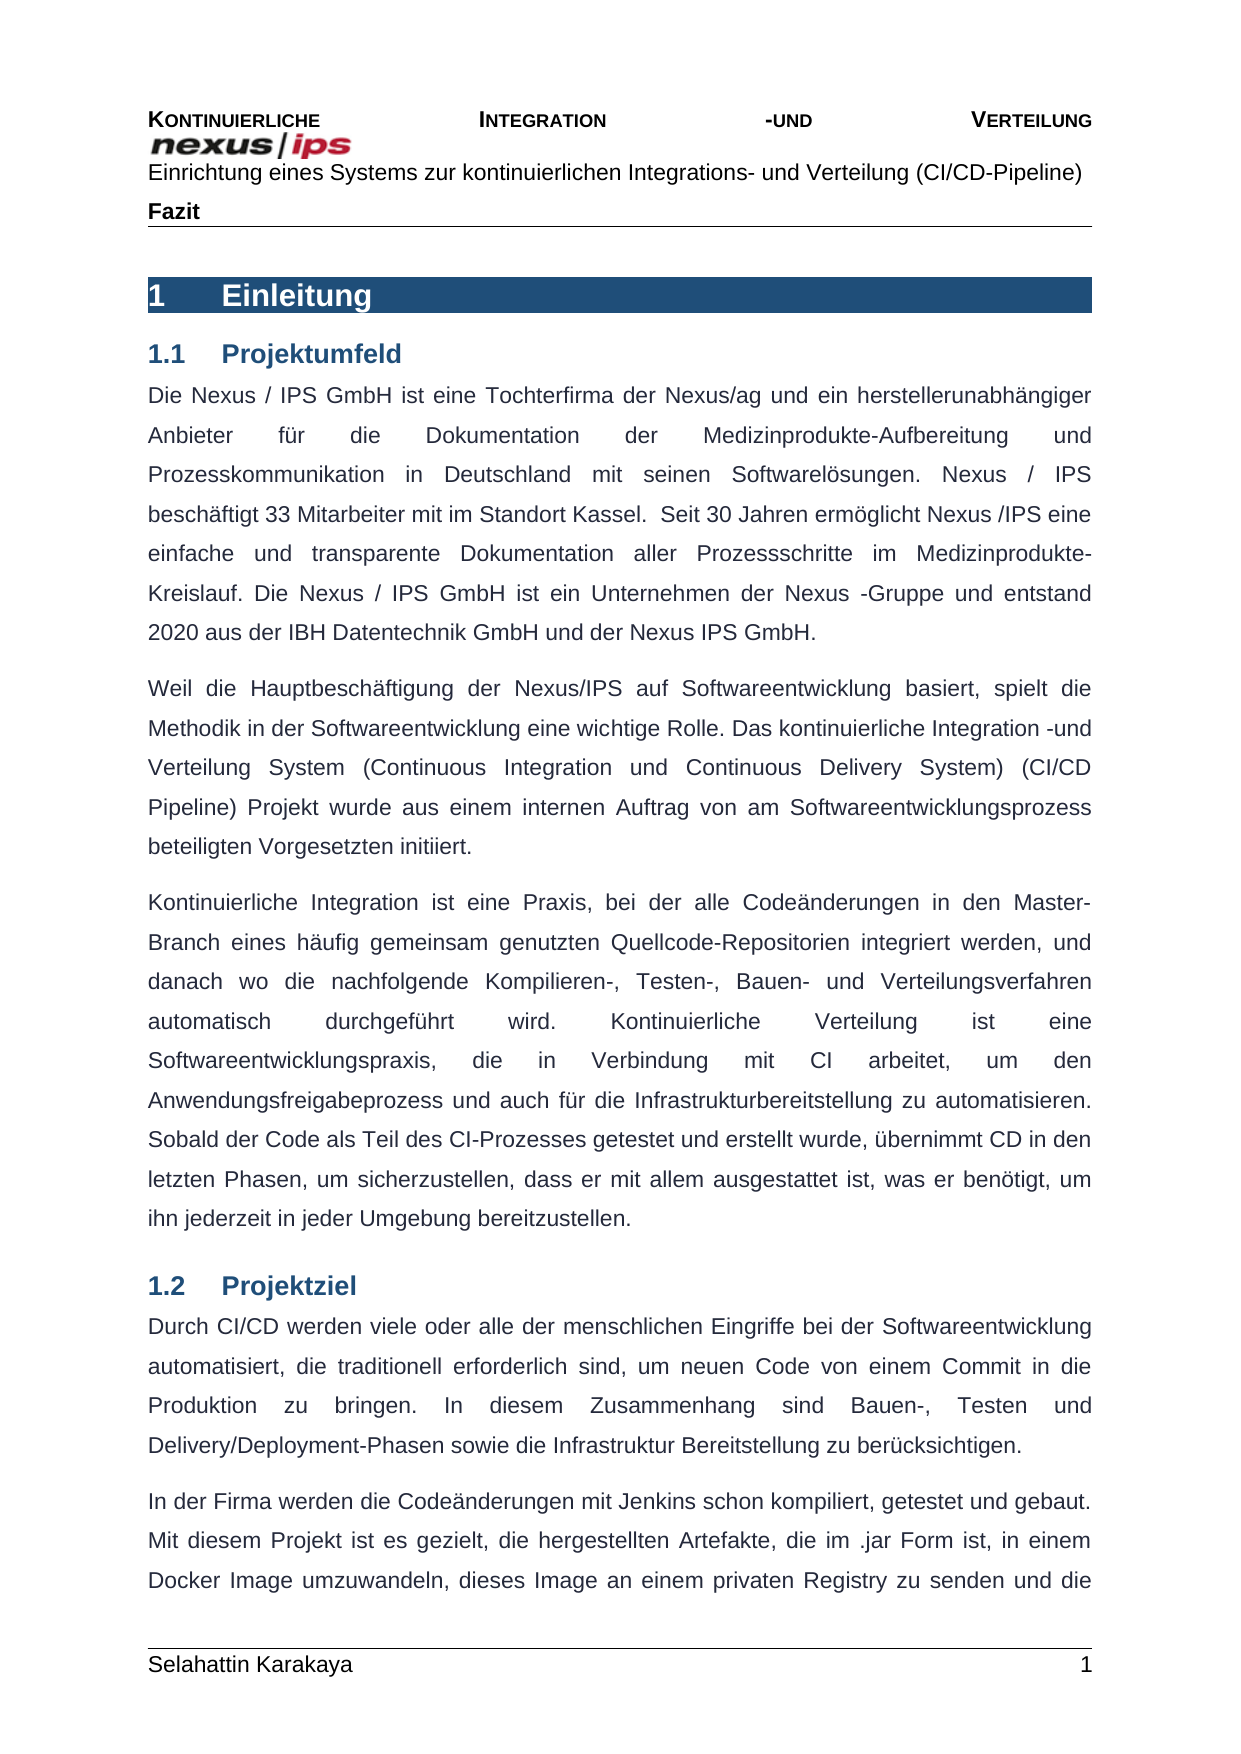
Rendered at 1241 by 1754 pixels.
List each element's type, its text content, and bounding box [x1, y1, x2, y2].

text Weil die Hauptbeschäftigung der Nexus/IPS auf Softwareentwicklung basiert, spielt die Methodik in der Softwareentwicklung eine wichtige Rolle. Das kontinuierliche Integration -und Verteilung System (Continuous Integration und Continuous Delivery System) (CI/CD Pipeline) Projekt wurde aus einem internen Auftrag von am Softwareentwicklungsprozess beteiligten Vorgesetzten initiiert. [148, 675, 1092, 859]
subtitle Projektziel [148, 1269, 1092, 1301]
picture [147, 132, 354, 159]
text Durch CI/CD werden viele oder alle der menschlichen Eingriffe bei der Softwareentwicklung automatisiert, die traditionell erforderlich sind, um neuen Code von einem Commit in die Produktion zu bringen. In diesem Zusammenhang sind Bauen-, Testen und Delivery/Deployment-Phasen sowie die Infrastruktur Bereitstellung zu berücksichtigen. [148, 1313, 1092, 1458]
text Kontinuierliche Integration ist eine Praxis, bei der alle Codeänderungen in den Master-Branch eines häufig gemeinsam genutzten Quellcode-Repositorien integriert werden, und danach wo die nachfolgende Kompilieren-, Testen-, Bauen- und Verteilungsverfahren automatisch durchgeführt wird. Kontinuierliche Verteilung ist eine Softwareentwicklungspraxis, die in Verbindung mit CI arbeitet, um den Anwendungsfreigabeprozess und auch für die Infrastrukturbereitstellung zu automatisieren. Sobald der Code als Teil des CI-Prozesses getestet und erstellt wurde, übernimmt CD in den letzten Phasen, um sicherzustellen, dass er mit allem ausgestattet ist, was er benötigt, um ihn jederzeit in jeder Umgebung bereitzustellen. [148, 889, 1092, 1231]
text Die Nexus / IPS GmbH ist eine Tochterfirma der Nexus/ag und ein herstellerunabhängiger Anbieter für die Dokumentation der Medizinprodukte-Aufbereitung und Prozesskommunikation in Deutschland mit seinen Softwarelösungen. Nexus / IPS beschäftigt 33 Mitarbeiter mit im Standort Kassel. Seit 30 Jahren ermöglicht Nexus /IPS eine einfache und transparente Dokumentation aller Prozessschritte im Medizinprodukte-Kreislauf. Die Nexus / IPS GmbH ist ein Unternehmen der Nexus -Gruppe und entstand 2020 aus der IBH Datentechnik GmbH und der Nexus IPS GmbH. [148, 382, 1092, 645]
subtitle Projektumfeld [148, 338, 1092, 369]
subtitle Einleitung [148, 277, 1092, 313]
